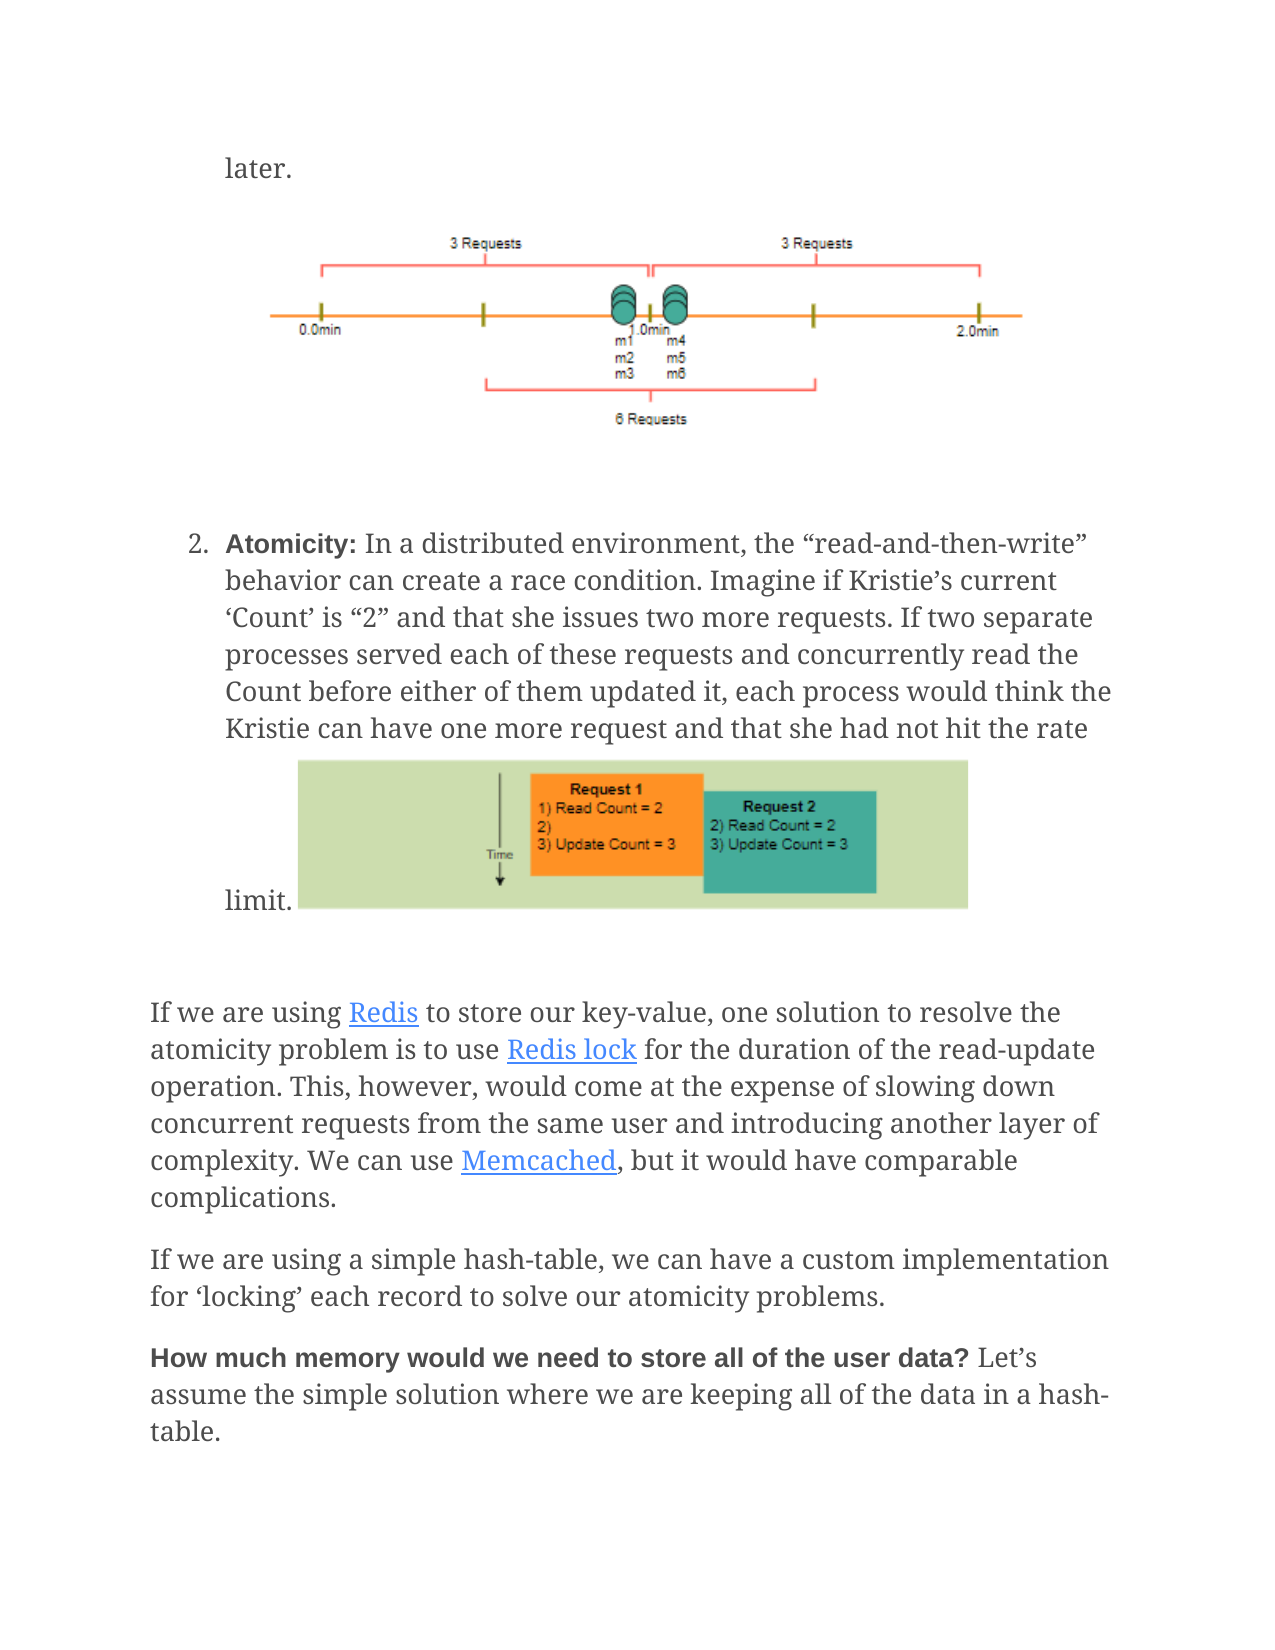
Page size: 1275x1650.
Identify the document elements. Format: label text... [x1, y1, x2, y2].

text How much memory would we need to store all of the user data? Let’s assume the simple solution where we are keeping all of the data in a hash-table. [150, 1339, 1125, 1449]
text If we are using a simple hash-table, we can have a custom implementation for ‘locking’ each record to solve our atomicity problems. [150, 1240, 1125, 1314]
picture [297, 746, 969, 911]
picture [225, 186, 1089, 437]
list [187, 150, 1125, 437]
text If we are using Redis to store our key-value, one solution to resolve the atomicity problem is to use Redis lock for the duration of the read-update operation. This, however, would come at the expense of slowing down concurrent requests from the same user and introducing another layer of complexity. We can use Memcached, but it would have comparable complications. [150, 994, 1125, 1215]
